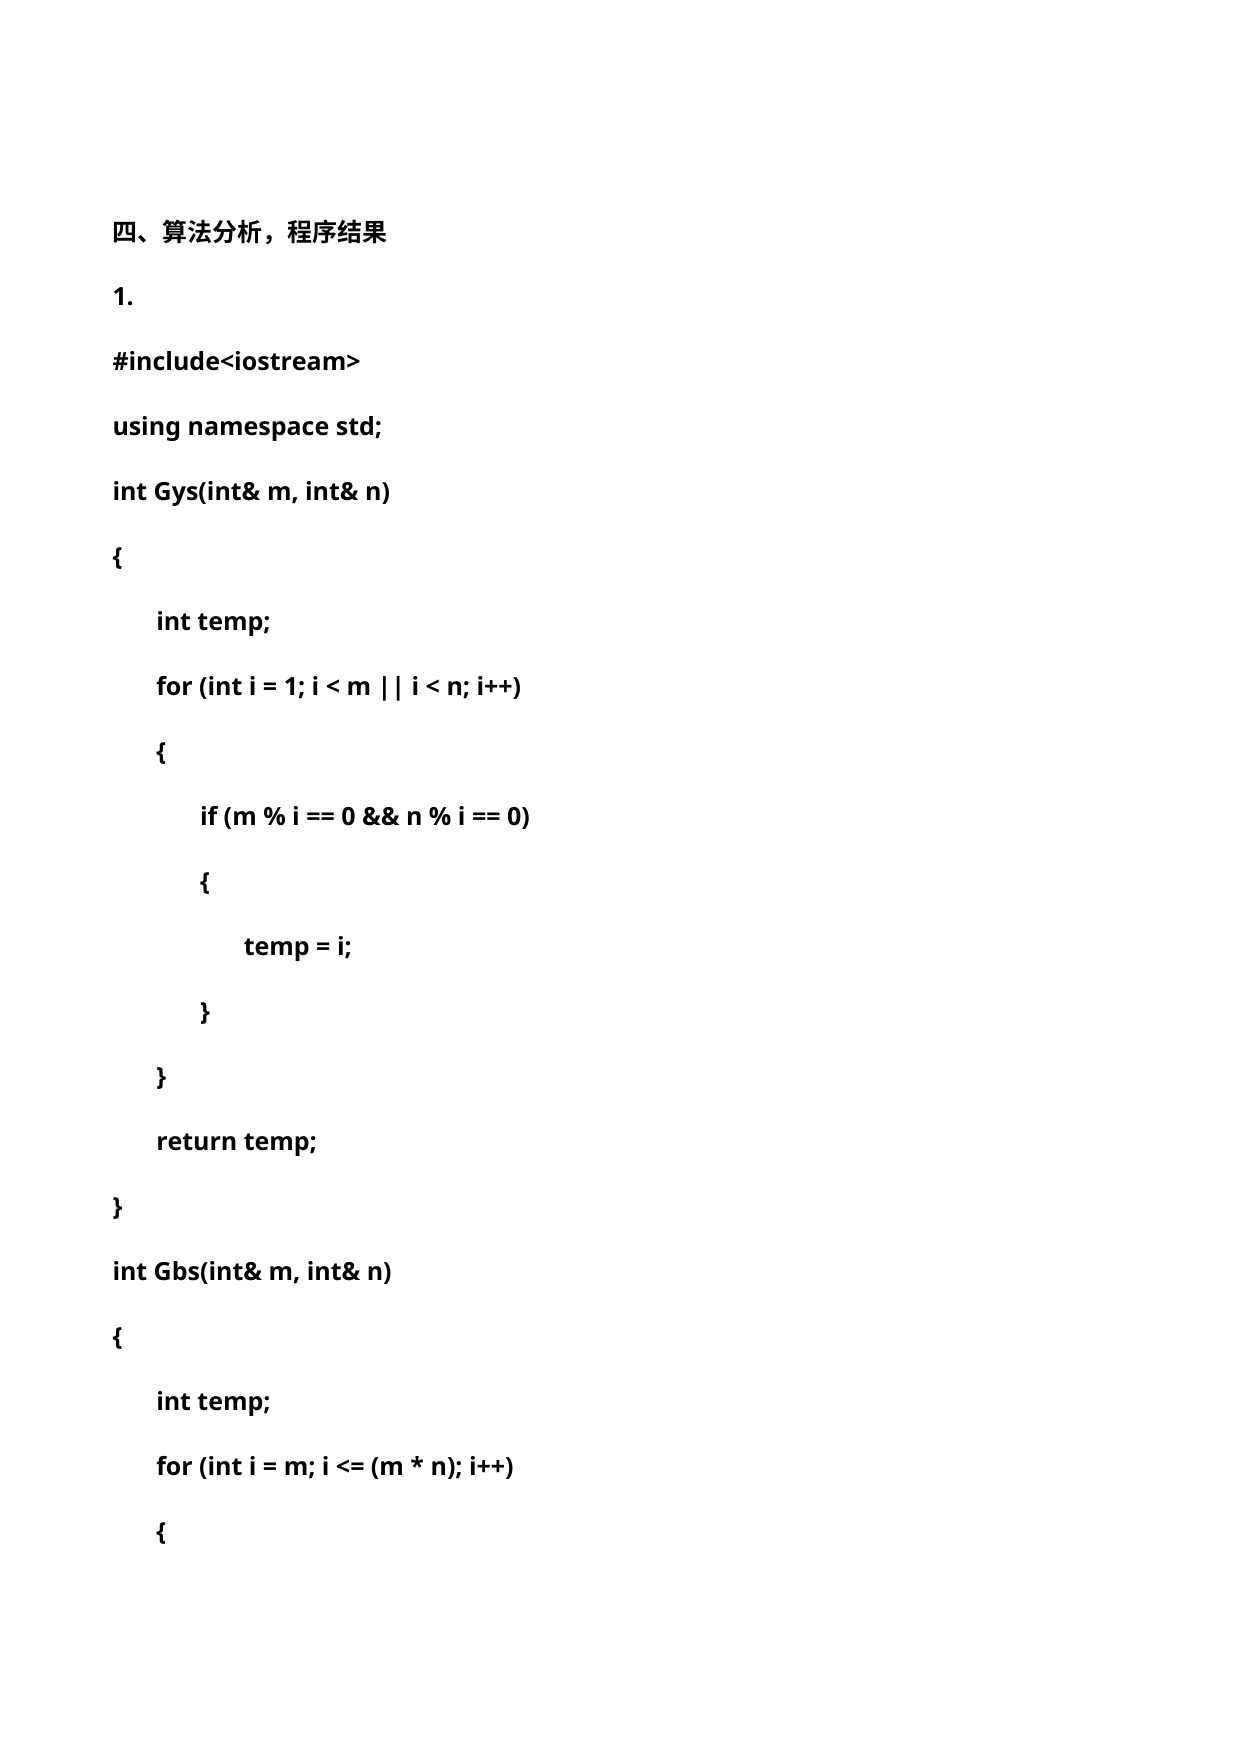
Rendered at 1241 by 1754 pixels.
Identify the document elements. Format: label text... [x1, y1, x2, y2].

text } [112, 978, 1118, 1043]
text temp = i; [112, 913, 1118, 978]
text 四、算法分析，程序结果 [112, 198, 1118, 263]
text int Gys(int& m, int& n) [112, 458, 1118, 523]
text 1. [112, 263, 1118, 328]
text #include<iostream> [112, 328, 1118, 393]
text { [112, 1303, 1118, 1368]
text } [112, 1043, 1118, 1108]
text int temp; [112, 588, 1118, 653]
text { [112, 523, 1118, 588]
text { [112, 848, 1118, 913]
text } [112, 1173, 1118, 1238]
text for (int i = 1; i < m || i < n; i++) [112, 653, 1118, 718]
text int Gbs(int& m, int& n) [112, 1238, 1118, 1303]
text { [112, 1498, 1118, 1563]
text using namespace std; [112, 393, 1118, 458]
text int temp; [112, 1368, 1118, 1433]
text for (int i = m; i <= (m * n); i++) [112, 1433, 1118, 1498]
text if (m % i == 0 && n % i == 0) [112, 783, 1118, 848]
text return temp; [112, 1108, 1118, 1173]
text { [112, 718, 1118, 783]
